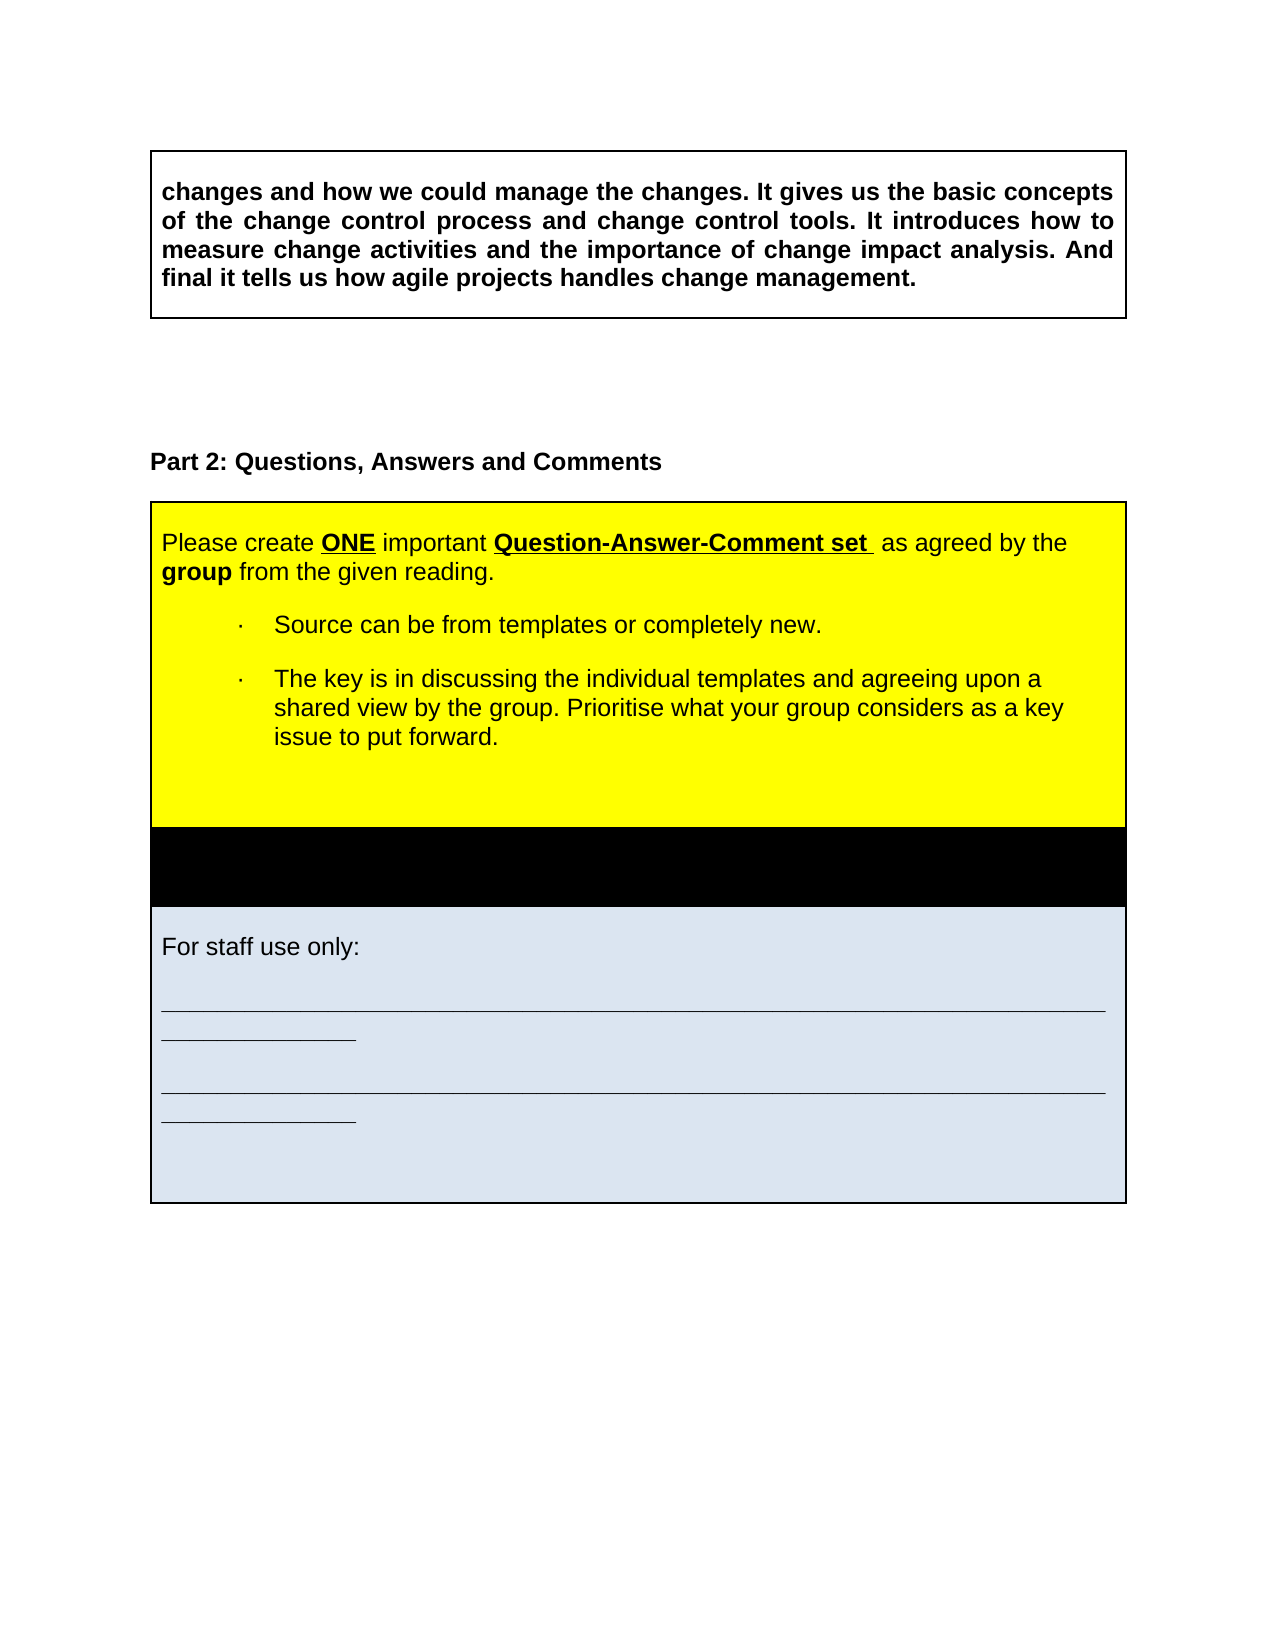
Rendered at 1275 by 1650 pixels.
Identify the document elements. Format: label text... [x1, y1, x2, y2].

text Part 2: Questions, Answers and Comments [150, 447, 1125, 476]
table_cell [152, 152, 1125, 317]
table_cell [152, 829, 1125, 905]
table_header Please create ONE important Question-Answer-Comment set as agreed by the group from the given reading. · Source can be from templates or completely new. · The key is in discussing the individual templates and agreeing upon a shared view by the group. Prioritise what your group considers as a key issue to put forward. [152, 503, 1125, 827]
table_cell For staff use only: __________________________________________________________________________________ __________________________________________________________________________________ [152, 907, 1125, 1202]
